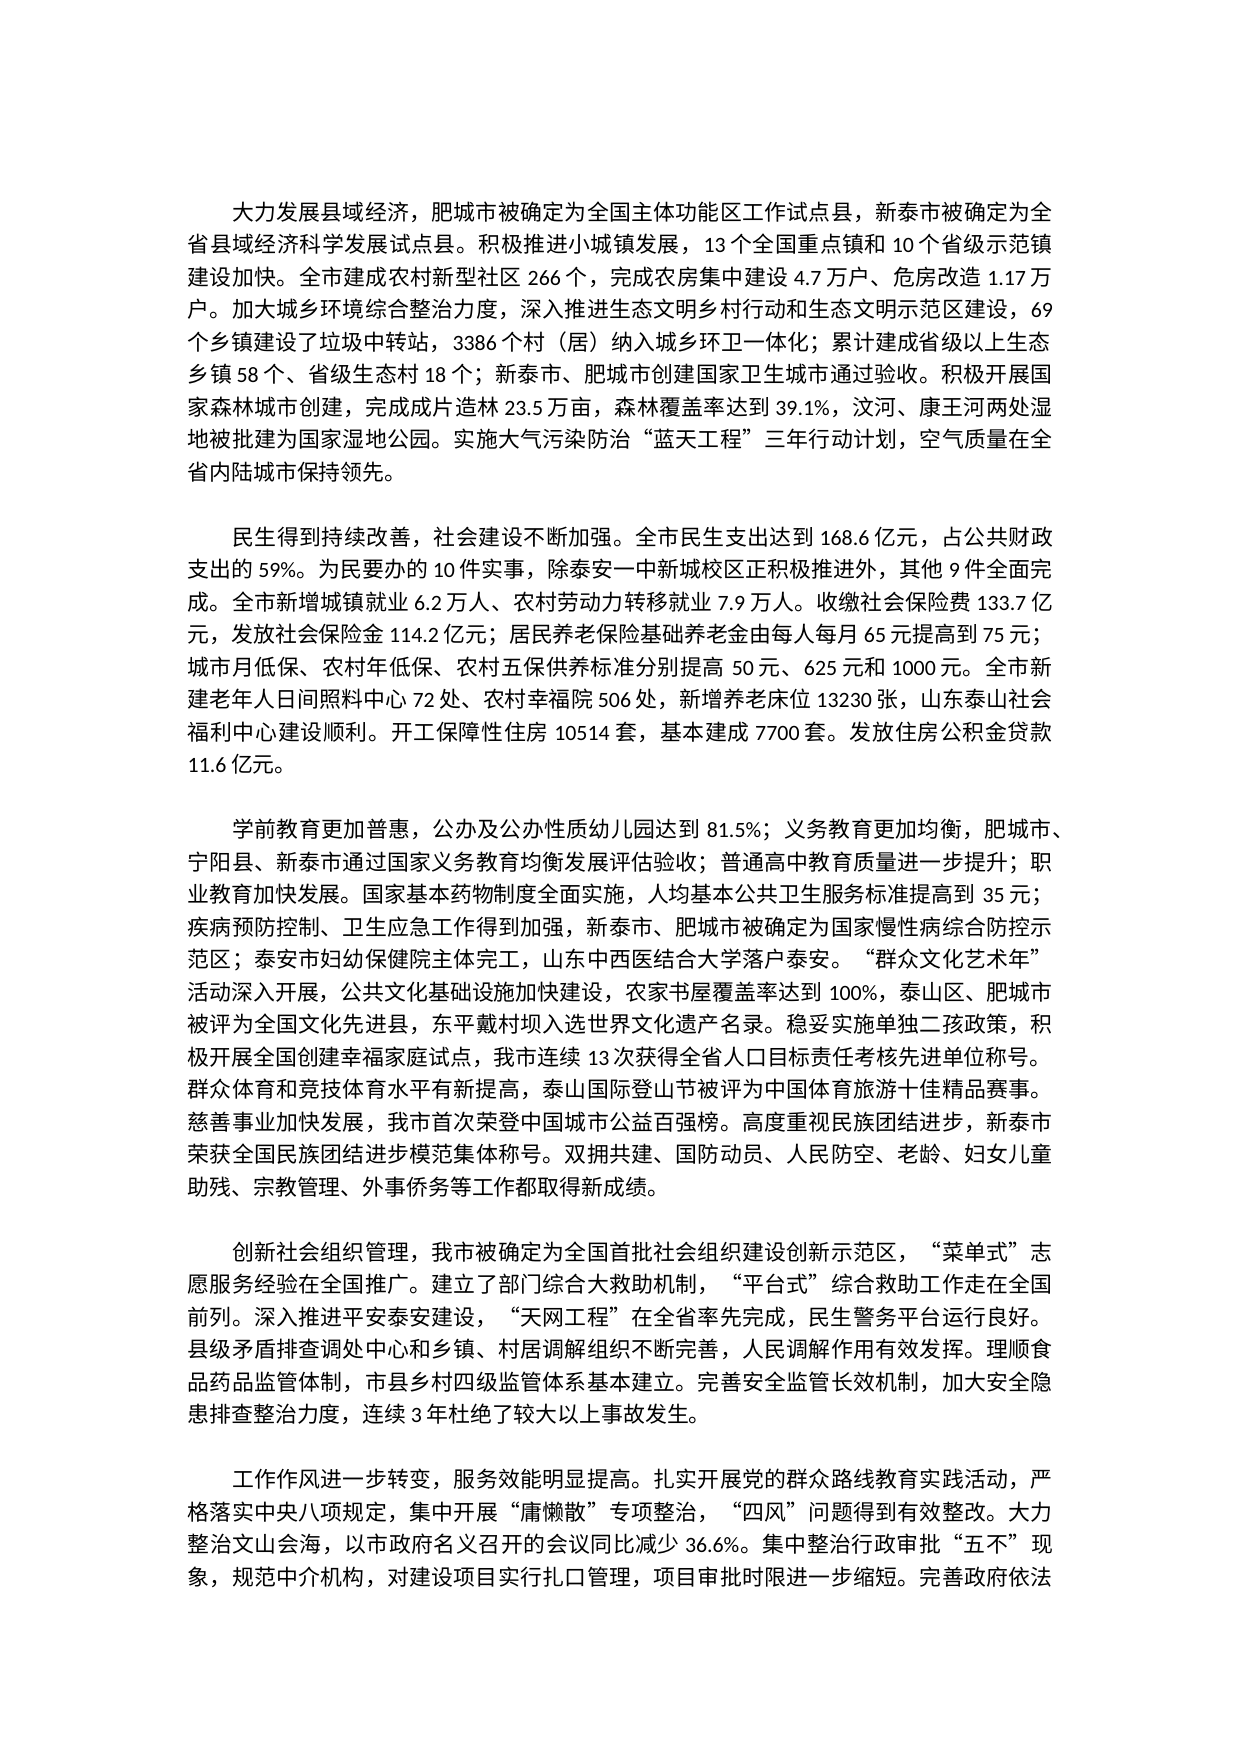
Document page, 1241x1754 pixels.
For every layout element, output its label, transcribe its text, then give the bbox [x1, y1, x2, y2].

text 大力发展县域经济，肥城市被确定为全国主体功能区工作试点县，新泰市被确定为全省县域经济科学发展试点县。积极推进小城镇发展，13个全国重点镇和10个省级示范镇建设加快。全市建成农村新型社区266个，完成农房集中建设4.7万户、危房改造1.17万户。加大城乡环境综合整治力度，深入推进生态文明乡村行动和生态文明示范区建设，69个乡镇建设了垃圾中转站，3386个村（居）纳入城乡环卫一体化；累计建成省级以上生态乡镇58个、省级生态村18个；新泰市、肥城市创建国家卫生城市通过验收。积极开展国家森林城市创建，完成成片造林23.5万亩，森林覆盖率达到39.1%，汶河、康王河两处湿地被批建为国家湿地公园。实施大气污染防治“蓝天工程”三年行动计划，空气质量在全省内陆城市保持领先。 [187, 194, 1053, 487]
text 创新社会组织管理，我市被确定为全国首批社会组织建设创新示范区，“菜单式”志愿服务经验在全国推广。建立了部门综合大救助机制，“平台式”综合救助工作走在全国前列。深入推进平安泰安建设，“天网工程”在全省率先完成，民生警务平台运行良好。县级矛盾排查调处中心和乡镇、村居调解组织不断完善，人民调解作用有效发挥。理顺食品药品监管体制，市县乡村四级监管体系基本建立。完善安全监管长效机制，加大安全隐患排查整治力度，连续3年杜绝了较大以上事故发生。 [187, 1234, 1053, 1429]
text 学前教育更加普惠，公办及公办性质幼儿园达到81.5%；义务教育更加均衡，肥城市、宁阳县、新泰市通过国家义务教育均衡发展评估验收；普通高中教育质量进一步提升；职业教育加快发展。国家基本药物制度全面实施，人均基本公共卫生服务标准提高到35元；疾病预防控制、卫生应急工作得到加强，新泰市、肥城市被确定为国家慢性病综合防控示范区；泰安市妇幼保健院主体完工，山东中西医结合大学落户泰安。“群众文化艺术年”活动深入开展，公共文化基础设施加快建设，农家书屋覆盖率达到100%，泰山区、肥城市被评为全国文化先进县，东平戴村坝入选世界文化遗产名录。稳妥实施单独二孩政策，积极开展全国创建幸福家庭试点，我市连续13次获得全省人口目标责任考核先进单位称号。群众体育和竞技体育水平有新提高，泰山国际登山节被评为中国体育旅游十佳精品赛事。慈善事业加快发展，我市首次荣登中国城市公益百强榜。高度重视民族团结进步，新泰市荣获全国民族团结进步模范集体称号。双拥共建、国防动员、人民防空、老龄、妇女儿童、助残、宗教管理、外事侨务等工作都取得新成绩。 [187, 812, 1053, 1202]
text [187, 1462, 1053, 1592]
text 民生得到持续改善，社会建设不断加强。全市民生支出达到168.6亿元，占公共财政支出的59%。为民要办的10件实事，除泰安一中新城校区正积极推进外，其他9件全面完成。全市新增城镇就业6.2万人、农村劳动力转移就业7.9万人。收缴社会保险费133.7亿元，发放社会保险金114.2亿元；居民养老保险基础养老金由每人每月65元提高到75元；城市月低保、农村年低保、农村五保供养标准分别提高50元、625元和1000元。全市新建老年人日间照料中心72处、农村幸福院506处，新增养老床位13230张，山东泰山社会福利中心建设顺利。开工保障性住房10514套，基本建成7700套。发放住房公积金贷款11.6亿元。 [187, 519, 1053, 779]
